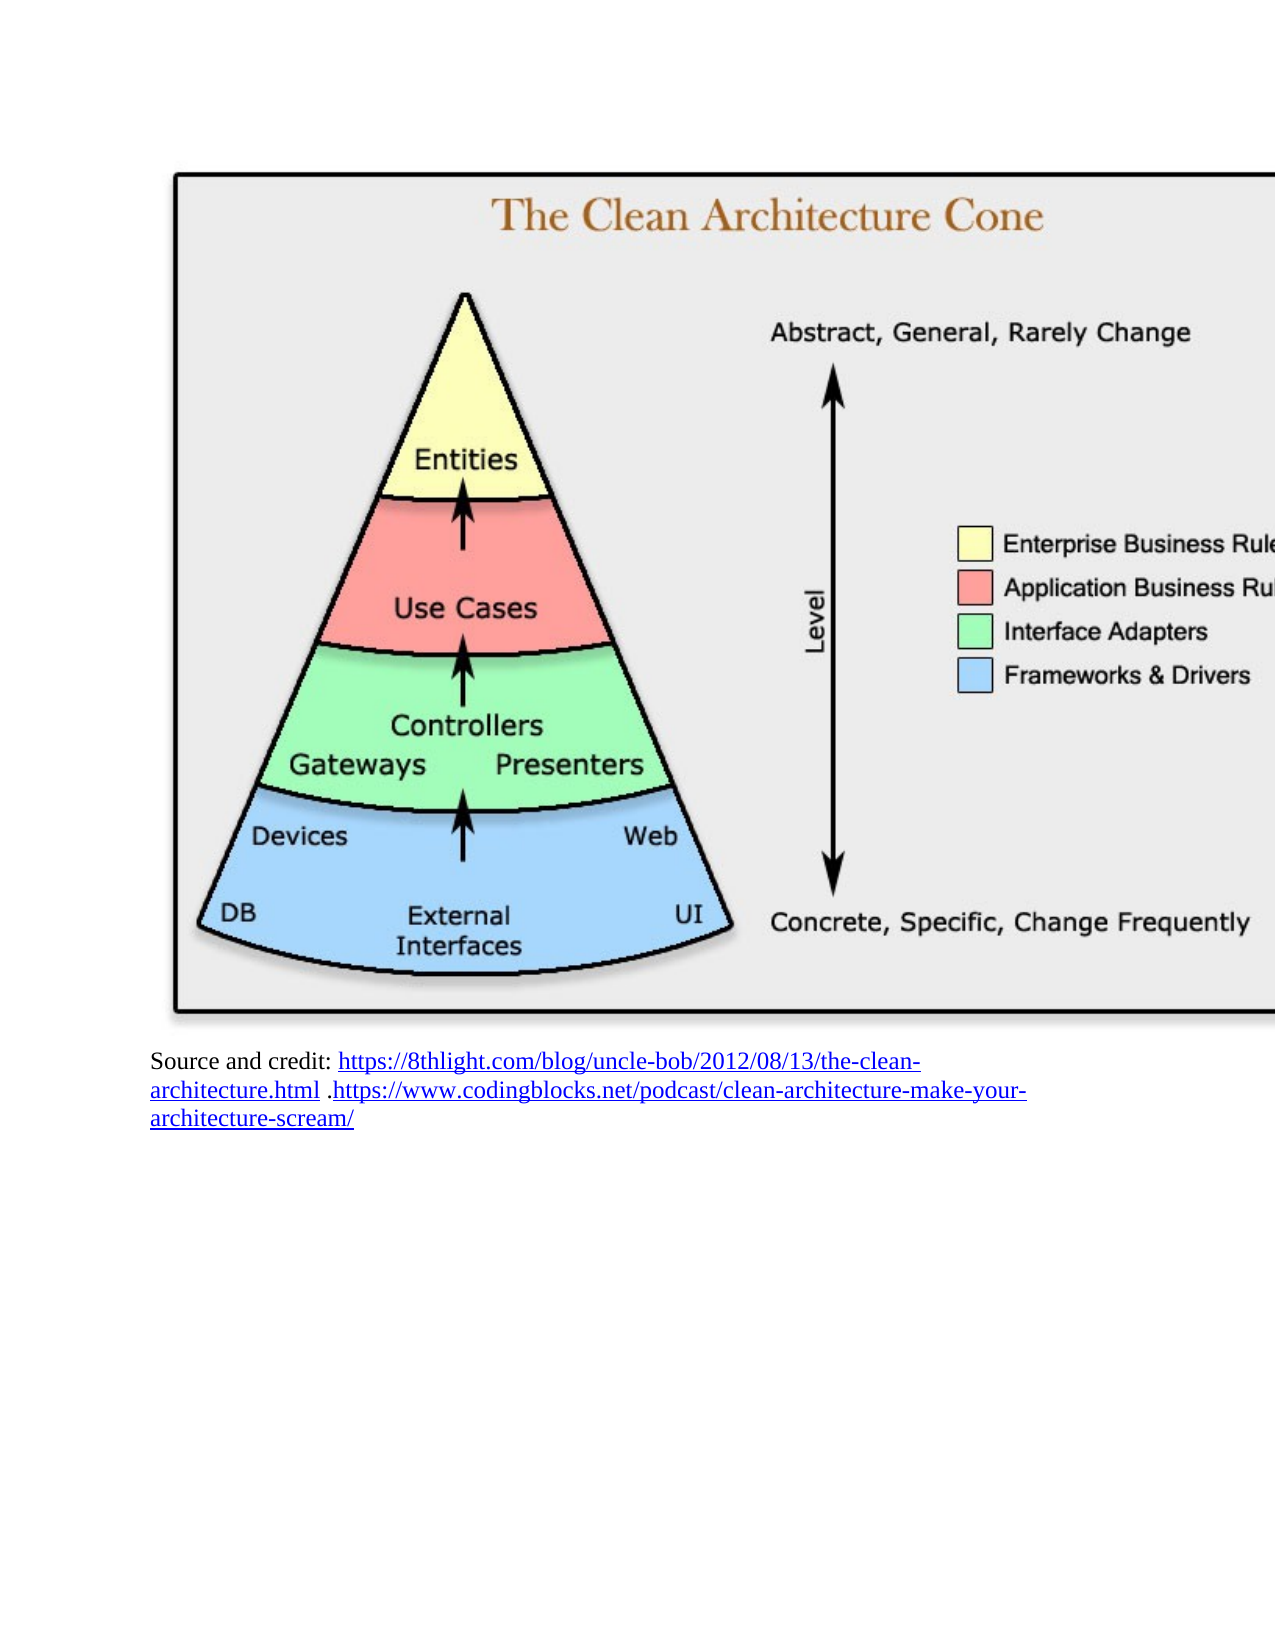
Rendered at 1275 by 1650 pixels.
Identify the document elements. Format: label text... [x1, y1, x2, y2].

text Source and credit: https://8thlight.com/blog/uncle-bob/2012/08/13/the-clean-architecture.html .https://www.codingblocks.net/podcast/clean-architecture-make-your-architecture-scream/ [150, 1046, 1125, 1132]
picture [150, 150, 1275, 1036]
